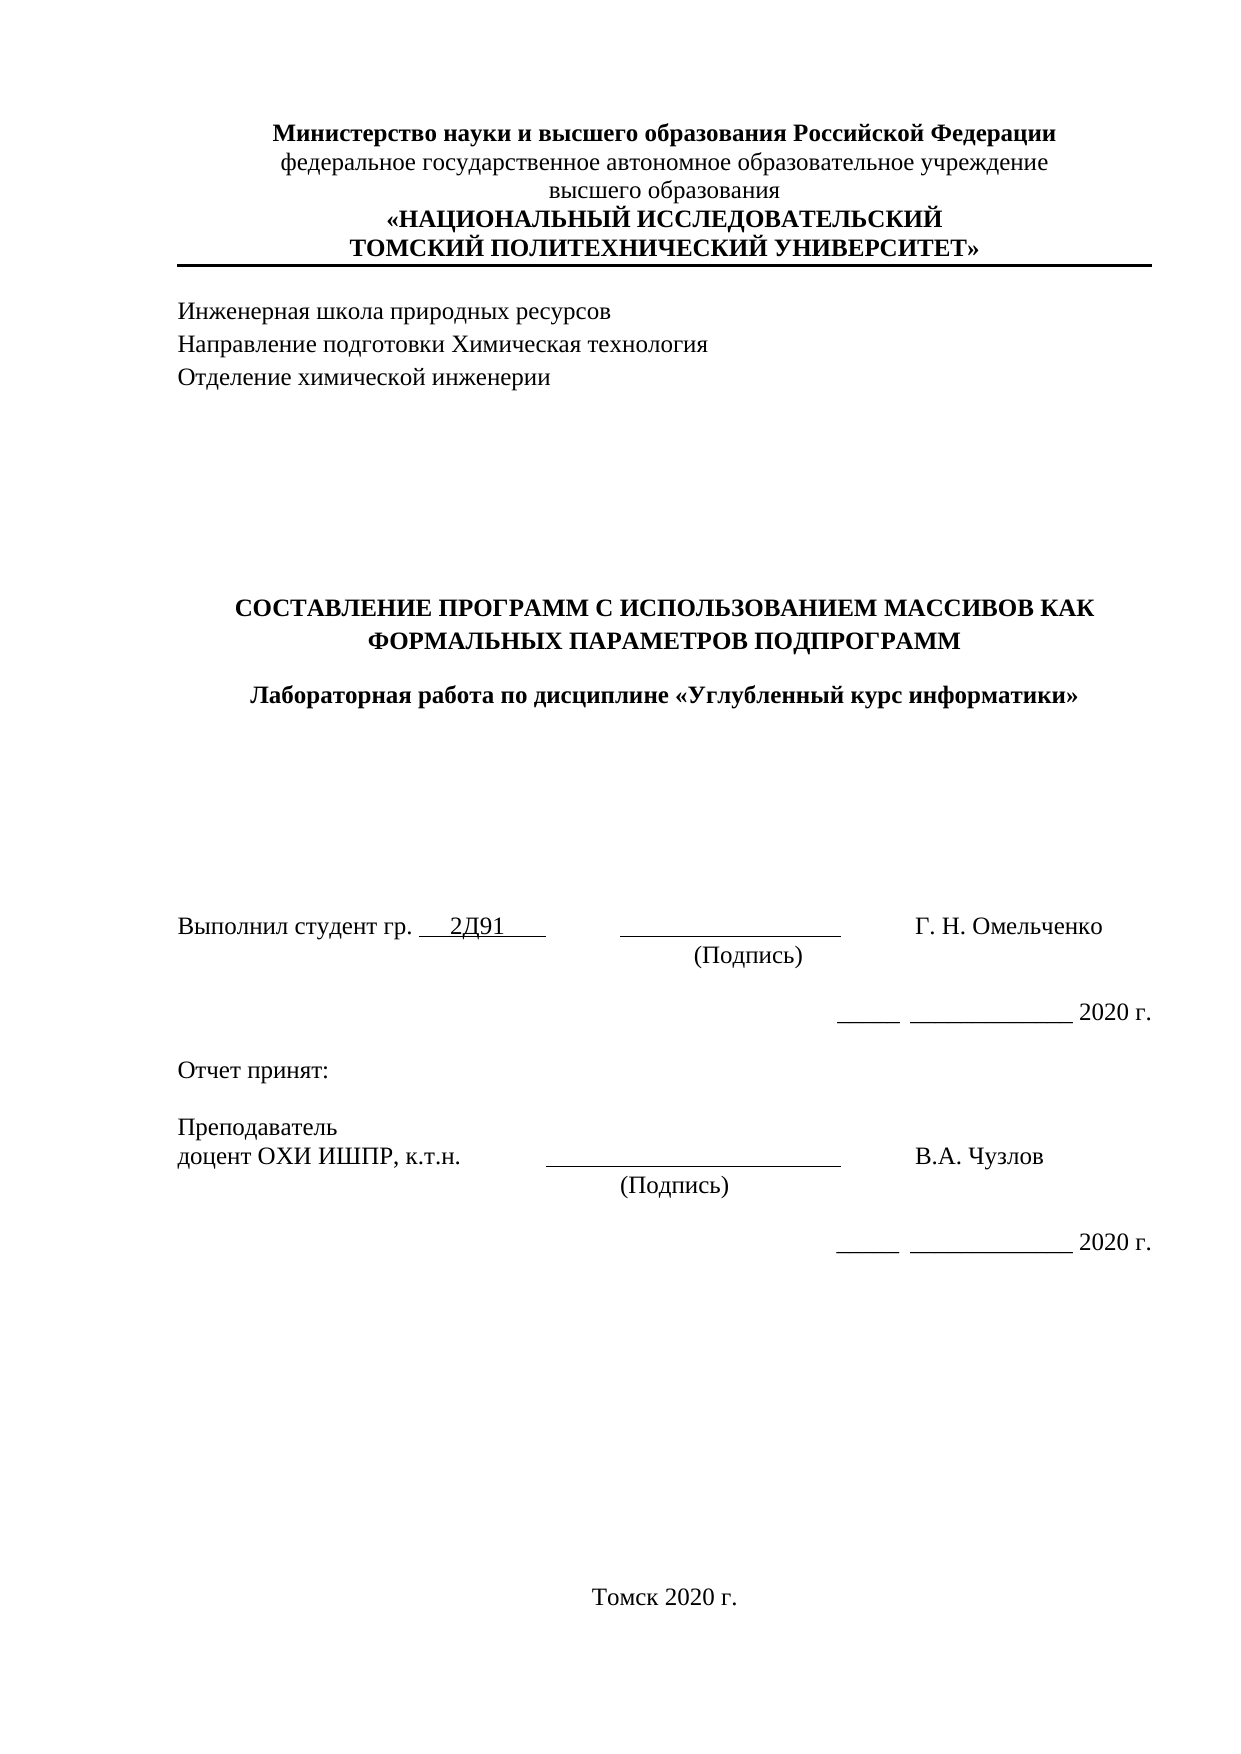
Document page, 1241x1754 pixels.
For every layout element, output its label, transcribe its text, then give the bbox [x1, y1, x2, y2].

text Направление подготовки Химическая технология [177, 329, 1152, 358]
text высшего образования [177, 176, 1152, 204]
text _____ _____________ 2020 г. [694, 997, 1152, 1026]
text Отделение химической инженерии [177, 362, 1152, 391]
text «НАЦИОНАЛЬНЫЙ ИССЛЕДОВАТЕЛЬСКИЙ [177, 204, 1152, 233]
text Преподаватель [177, 1112, 1152, 1141]
text Инженерная школа природных ресурсов [177, 296, 1152, 324]
text Выполнил студент гр. 2Д91 Г. Н. Омельченко [177, 911, 1152, 940]
text федеральное государственное автономное образовательное учреждение [177, 147, 1152, 176]
text ТОМСКИЙ ПОЛИТЕХНИЧЕСКИЙ УНИВЕРСИТЕТ» [177, 233, 1152, 264]
text Томск 2020 г. [177, 1582, 1152, 1611]
text (Подпись) [177, 1170, 1152, 1198]
text СОСТАВЛЕНИЕ ПРОГРАММ С ИСПОЛЬЗОВАНИЕМ МАССИВОВ КАК ФОРМАЛЬНЫХ ПАРАМЕТРОВ ПОДПРОГРАММ [177, 593, 1152, 655]
text Отчет принят: [177, 1055, 1152, 1083]
text (Подпись) [428, 940, 1152, 968]
text Министерство науки и высшего образования Российской Федерации [177, 118, 1152, 147]
text _____ _____________ 2020 г. [295, 1227, 1152, 1256]
text Лабораторная работа по дисциплине «Углубленный курс информатики» [177, 680, 1152, 709]
text доцент ОХИ ИШПР, к.т.н. В.А. Чузлов [177, 1141, 1152, 1170]
